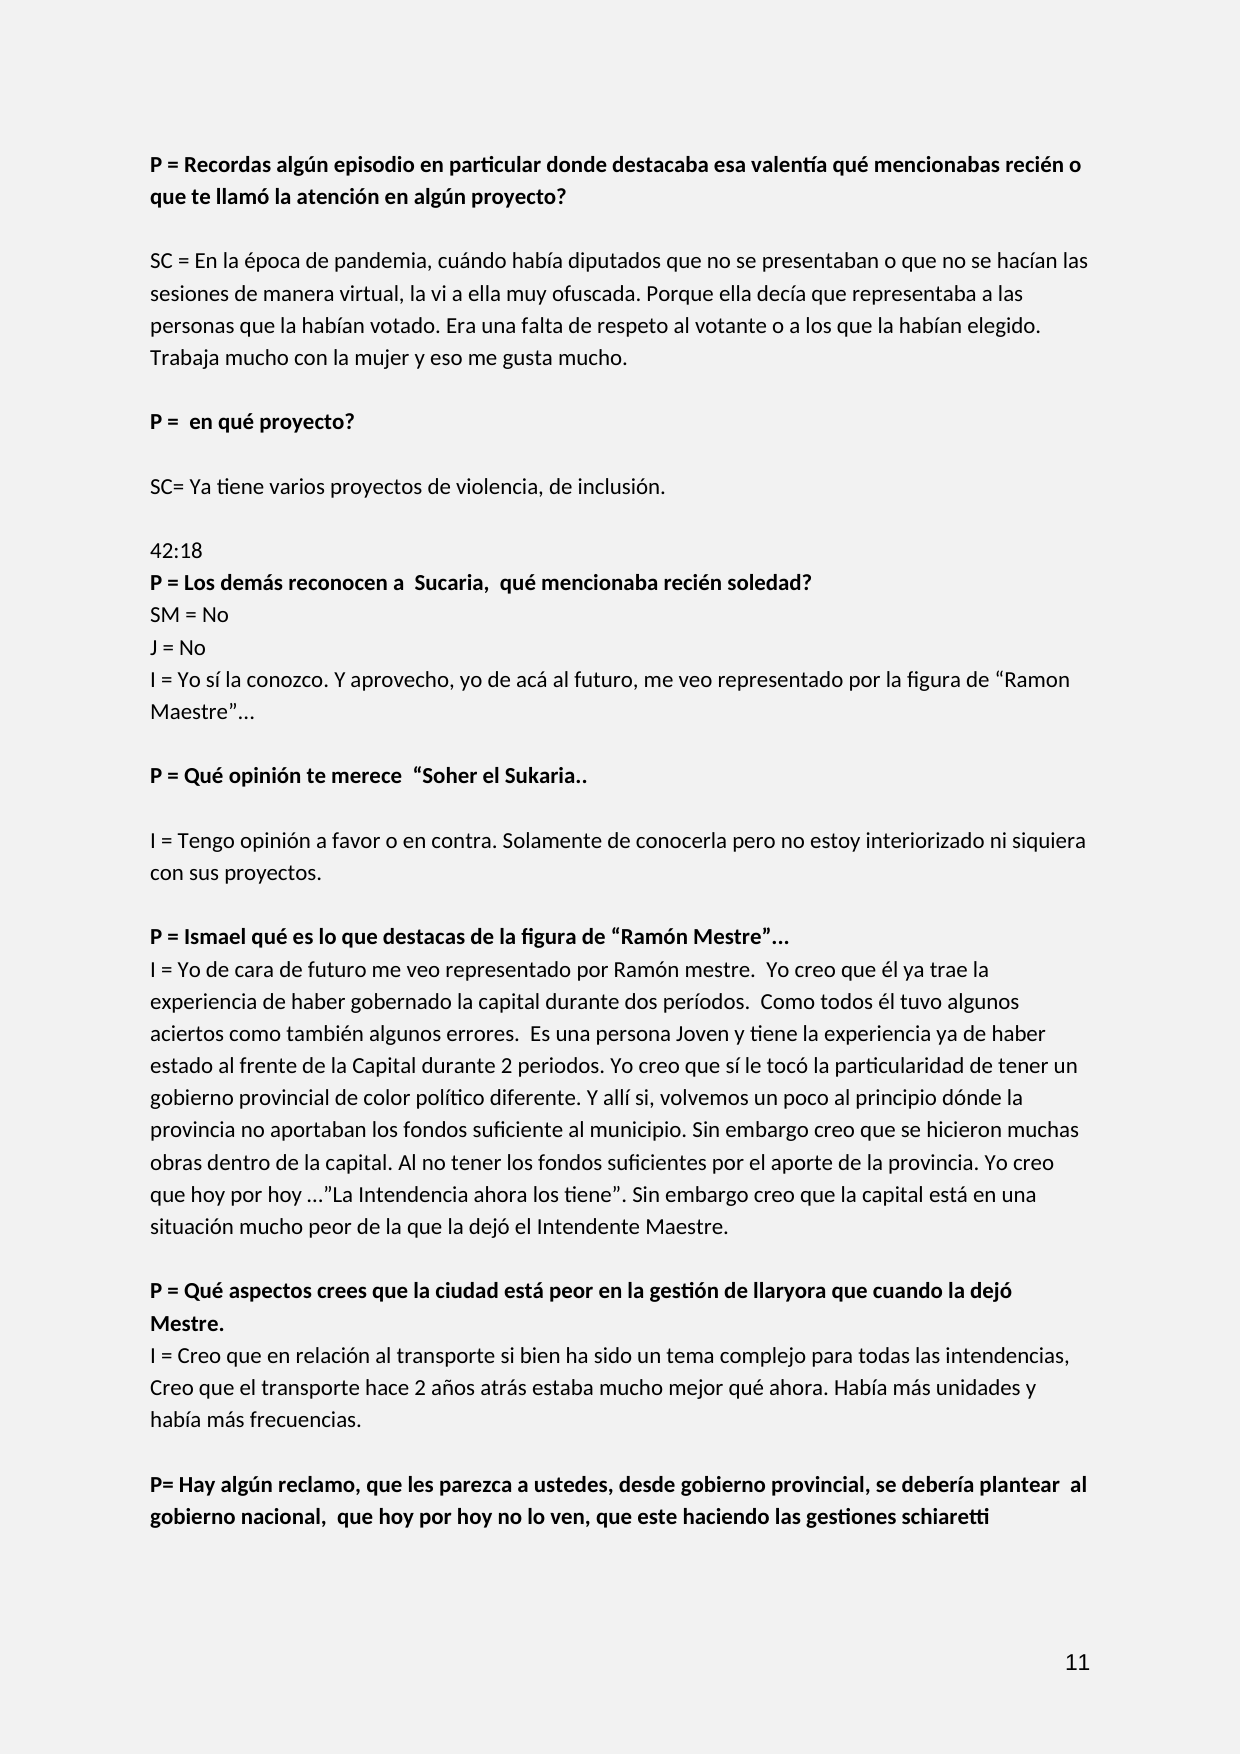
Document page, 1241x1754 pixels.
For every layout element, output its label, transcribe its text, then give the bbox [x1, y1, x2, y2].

text P = Qué aspectos crees que la ciudad está peor en la gestión de llaryora que cuando la dejó Mestre. [150, 1277, 1090, 1337]
text P = Los demás reconocen a Sucaria, qué mencionaba recién soledad? [150, 568, 1090, 596]
text I = Yo sí la conozco. Y aprovecho, yo de acá al futuro, me veo representado por la figura de “Ramon Maestre”... [150, 665, 1090, 725]
text P = Qué opinión te merece “Soher el Sukaria.. [150, 762, 1090, 789]
text SM = No [150, 601, 1090, 629]
text I = Tengo opinión a favor o en contra. Solamente de conocerla pero no estoy interiorizado ni siquiera con sus proyectos. [150, 826, 1090, 886]
text 42:18 [150, 536, 1090, 564]
text P= Hay algún reclamo, que les parezca a ustedes, desde gobierno provincial, se debería plantear al gobierno nacional, que hoy por hoy no lo ven, que este haciendo las gestiones schiaretti [150, 1470, 1090, 1530]
text P = en qué proyecto? [150, 407, 1090, 436]
text P = Ismael qué es lo que destacas de la figura de “Ramón Mestre”... [150, 922, 1090, 951]
text P = Recordas algún episodio en particular donde destacaba esa valentía qué mencionabas recién o que te llamó la atención en algún proyecto? [150, 150, 1090, 210]
text I = Creo que en relación al transporte si bien ha sido un tema complejo para todas las intendencias, Creo que el transporte hace 2 años atrás estaba mucho mejor qué ahora. Había más unidades y había más frecuencias. [150, 1341, 1090, 1433]
text SC= Ya tiene varios proyectos de violencia, de inclusión. [150, 472, 1090, 500]
text SC = En la época de pandemia, cuándo había diputados que no se presentaban o que no se hacían las sesiones de manera virtual, la vi a ella muy ofuscada. Porque ella decía que representaba a las personas que la habían votado. Era una falta de respeto al votante o a los que la habían elegido. Trabaja mucho con la mujer y eso me gusta mucho. [150, 247, 1090, 371]
text I = Yo de cara de futuro me veo representado por Ramón mestre. Yo creo que él ya trae la experiencia de haber gobernado la capital durante dos períodos. Como todos él tuvo algunos aciertos como también algunos errores. Es una persona Joven y tiene la experiencia ya de haber estado al frente de la Capital durante 2 periodos. Yo creo que sí le tocó la particularidad de tener un gobierno provincial de color político diferente. Y allí si, volvemos un poco al principio dónde la provincia no aportaban los fondos suficiente al municipio. Sin embargo creo que se hicieron muchas obras dentro de la capital. Al no tener los fondos suficientes por el aporte de la provincia. Yo creo que hoy por hoy …”La Intendencia ahora los tiene”. Sin embargo creo que la capital está en una situación mucho peor de la que la dejó el Intendente Maestre. [150, 955, 1090, 1240]
text J = No [150, 633, 1090, 661]
